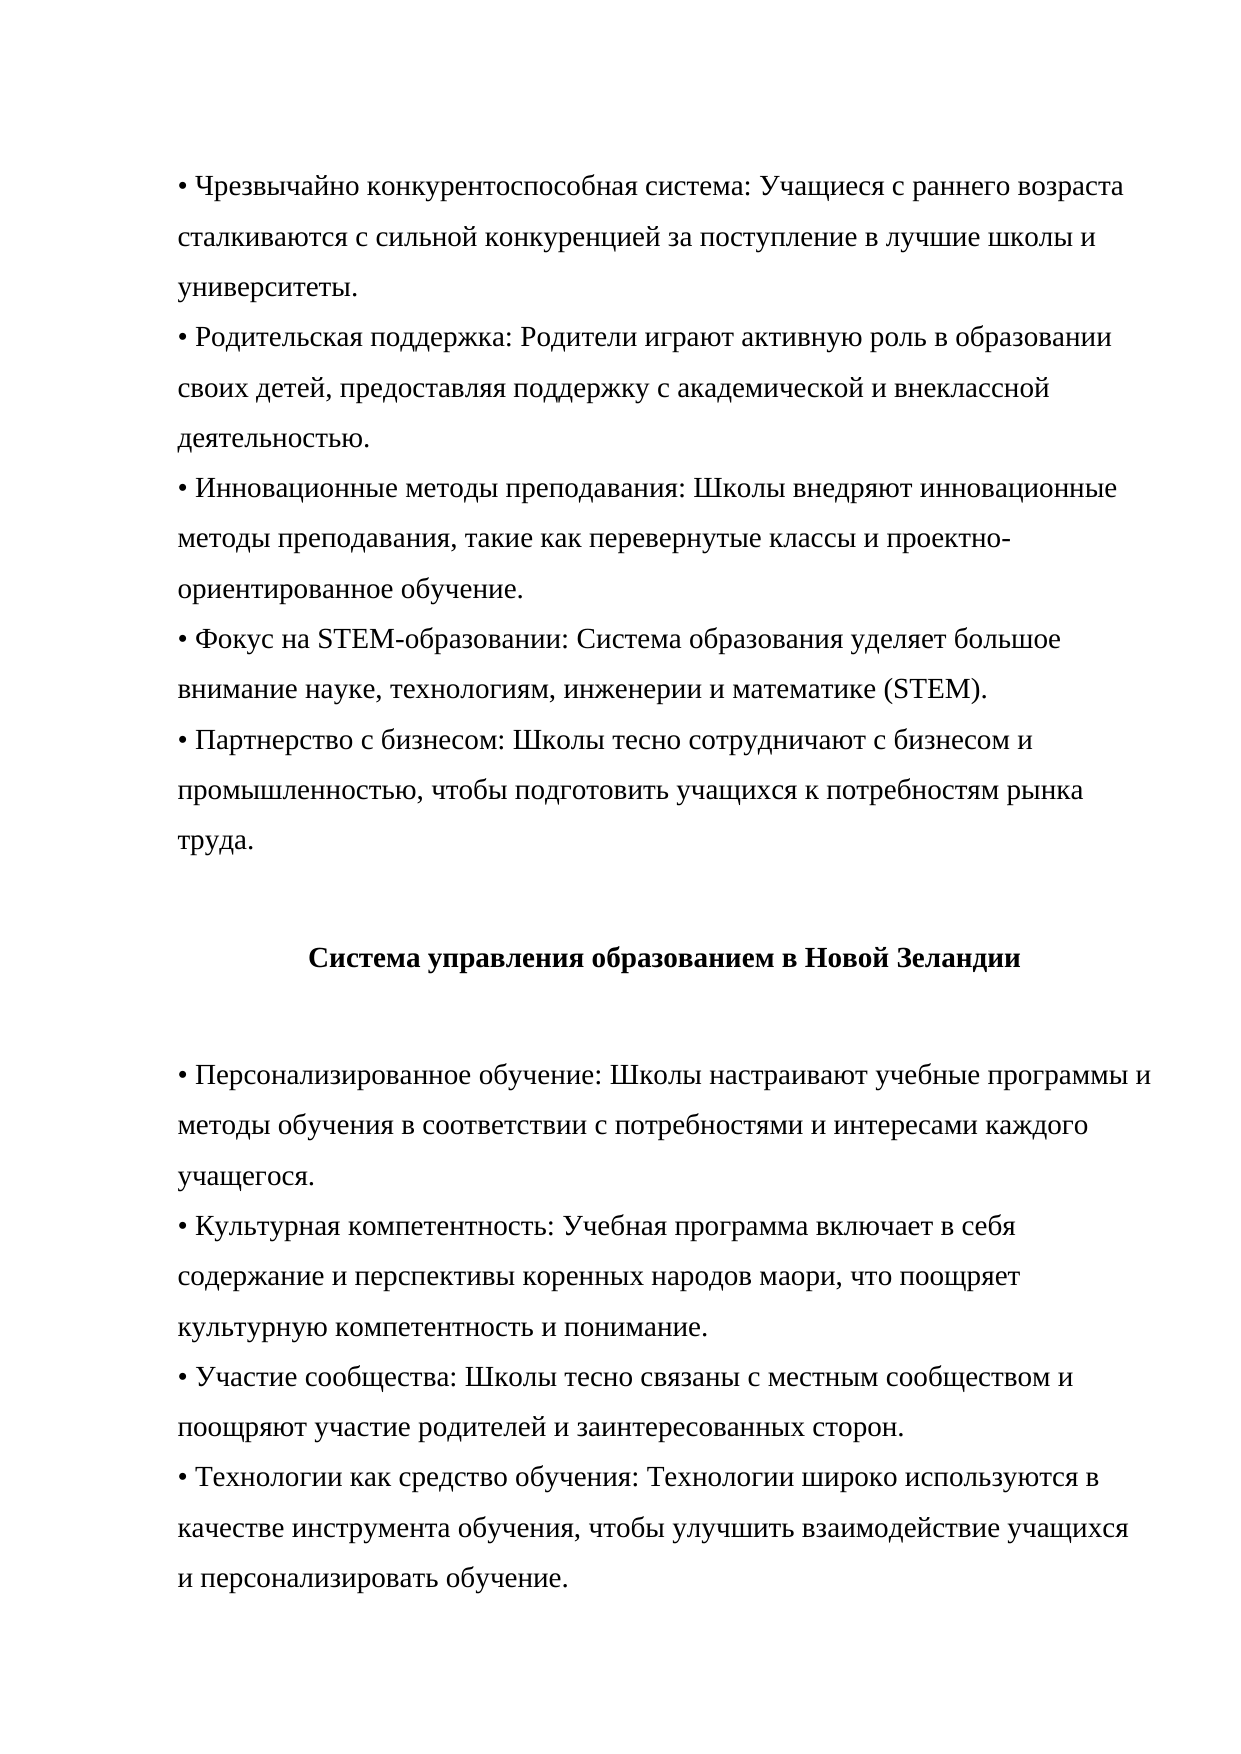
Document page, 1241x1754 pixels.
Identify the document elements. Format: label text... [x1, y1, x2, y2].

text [177, 1007, 1152, 1594]
text Система управления образованием в Новой Зеландии [177, 889, 1152, 973]
text • Чрезвычайно конкурентоспособная система: Учащиеся с раннего возраста сталкиваются с сильной конкуренцией за поступление в лучшие школы и университеты. • Родительская поддержка: Родители играют активную роль в образовании своих детей, предоставляя поддержку с академической и внеклассной деятельностью. • Инновационные методы преподавания: Школы внедряют инновационные методы преподавания, такие как перевернутые классы и проектно-ориентированное обучение. • Фокус на STEM-образовании: Система образования уделяет большое внимание науке, технологиям, инженерии и математике (STEM). • Партнерство с бизнесом: Школы тесно сотрудничают с бизнесом и промышленностью, чтобы подготовить учащихся к потребностям рынка труда. [177, 118, 1152, 856]
